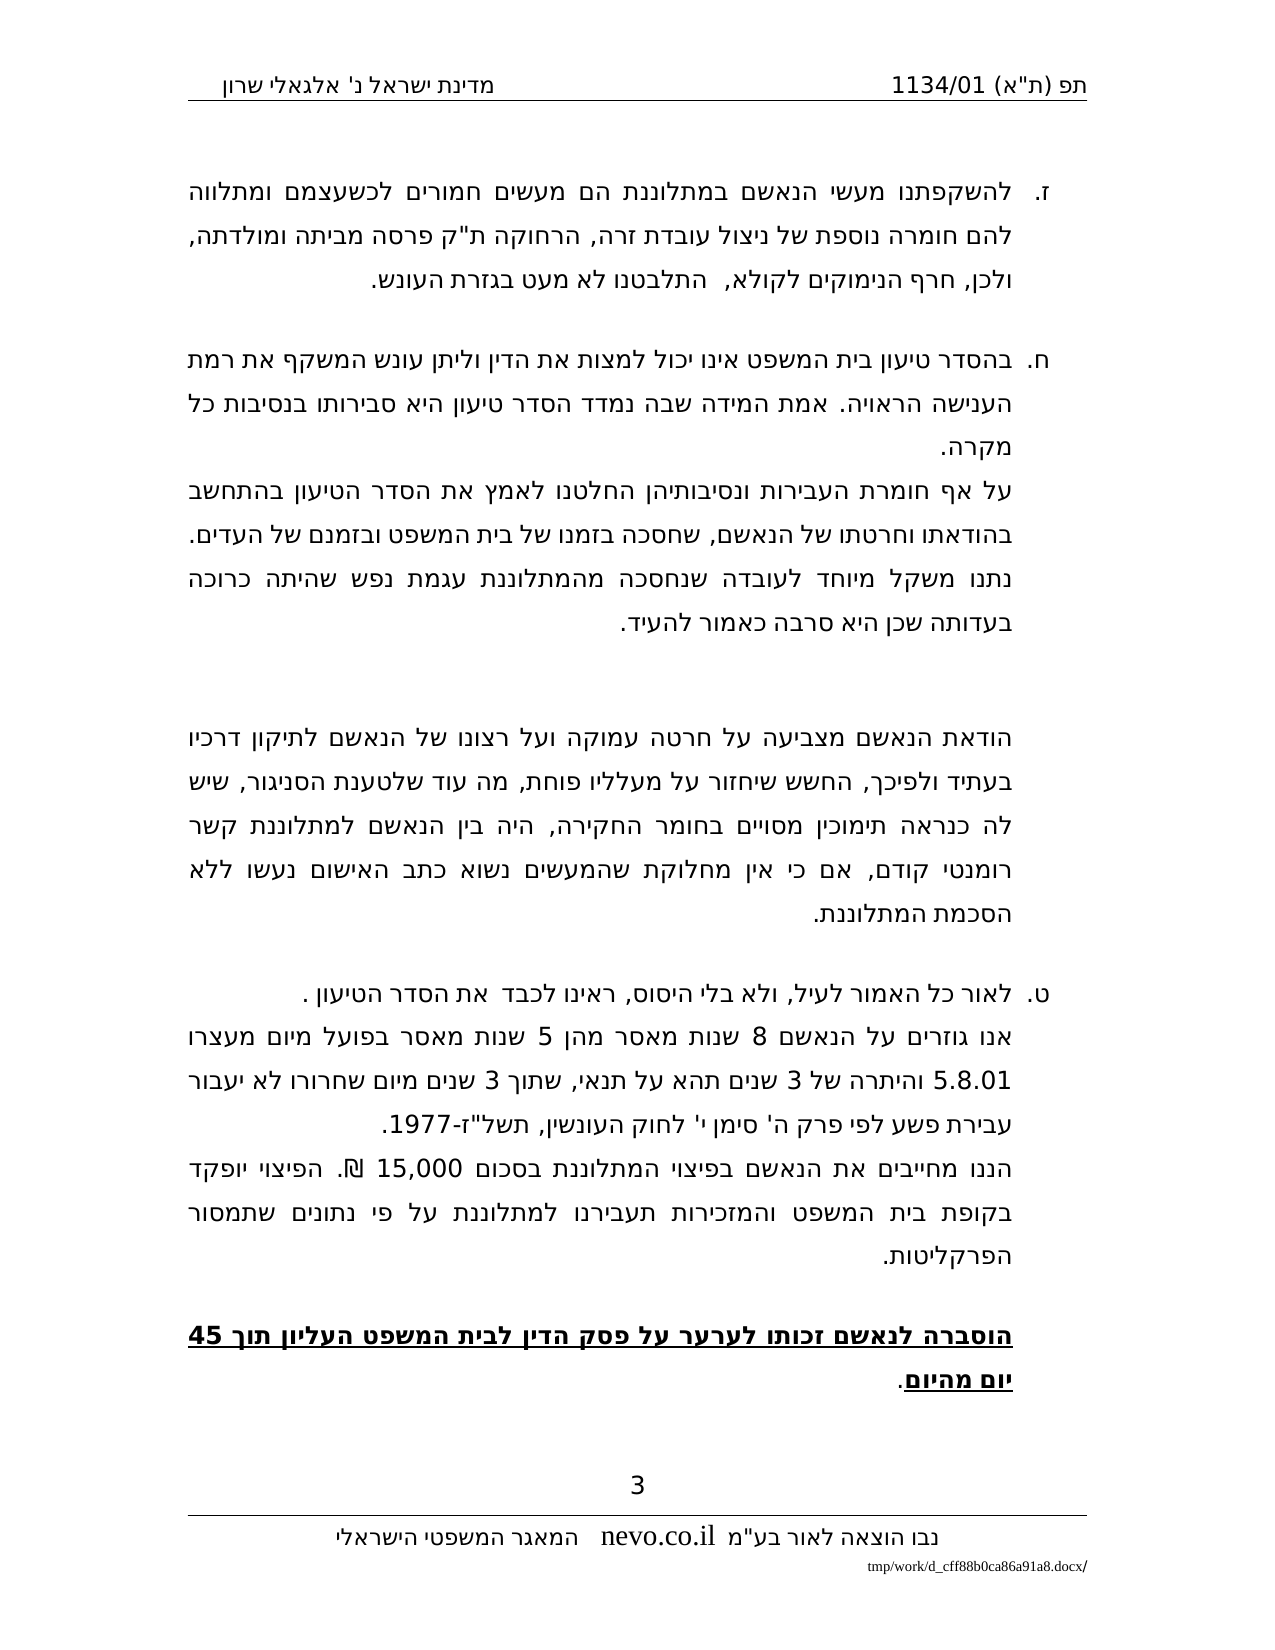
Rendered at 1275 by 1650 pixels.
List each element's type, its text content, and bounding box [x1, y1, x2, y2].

text הוסברה לנאשם זכותו לערער על פסק הדין לבית המשפט העליון תוך 45 יום מהיום. [187, 1321, 1012, 1394]
list בהסדר טיעון בית המשפט אינו יכול למצות את הדין וליתן עונש המשקף את רמת הענישה הראויה. אמת המידה שבה נמדד הסדר טיעון היא סבירותו בנסיבות כל מקרה. [187, 345, 1050, 462]
text אנו גוזרים על הנאשם 8 שנות מאסר מהן 5 שנות מאסר בפועל מיום מעצרו 5.8.01 והיתרה של 3 שנים תהא על תנאי, שתוך 3 שנים מיום שחרורו לא יעבור עבירת פשע לפי פרק ה' סימן י' לחוק העונשין, תשל"ז-1977. [187, 1022, 1012, 1139]
text על אף חומרת העבירות ונסיבותיהן החלטנו לאמץ את הסדר הטיעון בהתחשב בהודאתו וחרטתו של הנאשם, שחסכה בזמנו של בית המשפט ובזמנם של העדים. [187, 476, 1012, 549]
list להשקפתנו מעשי הנאשם במתלוננת הם מעשים חמורים לכשעצמם ומתלווה להם חומרה נוספת של ניצול עובדת זרה, הרחוקה ת"ק פרסה מביתה ומולדתה, ולכן, חרף הנימוקים לקולא, התלבטנו לא מעט בגזרת העונש. [187, 177, 1050, 294]
text הננו מחייבים את הנאשם בפיצוי המתלוננת בסכום 15,000 ₪. הפיצוי יופקד בקופת בית המשפט והמזכירות תעבירנו למתלוננת על פי נתונים שתמסור הפרקליטות. [187, 1154, 1012, 1271]
text הודאת הנאשם מצביעה על חרטה עמוקה ועל רצונו של הנאשם לתיקון דרכיו בעתיד ולפיכך, החשש שיחזור על מעלליו פוחת, מה עוד שלטענת הסניגור, שיש לה כנראה תימוכין מסויים בחומר החקירה, היה בין הנאשם למתלוננת קשר רומנטי קודם, אם כי אין מחלוקת שהמעשים נשוא כתב האישום נעשו ללא הסכמת המתלוננת. [187, 723, 1012, 928]
text נתנו משקל מיוחד לעובדה שנחסכה מהמתלוננת עגמת נפש שהיתה כרוכה בעדותה שכן היא סרבה כאמור להעיד. [187, 564, 1012, 637]
list לאור כל האמור לעיל, ולא בלי היסוס, ראינו לכבד את הסדר הטיעון .נ [187, 979, 1050, 1008]
